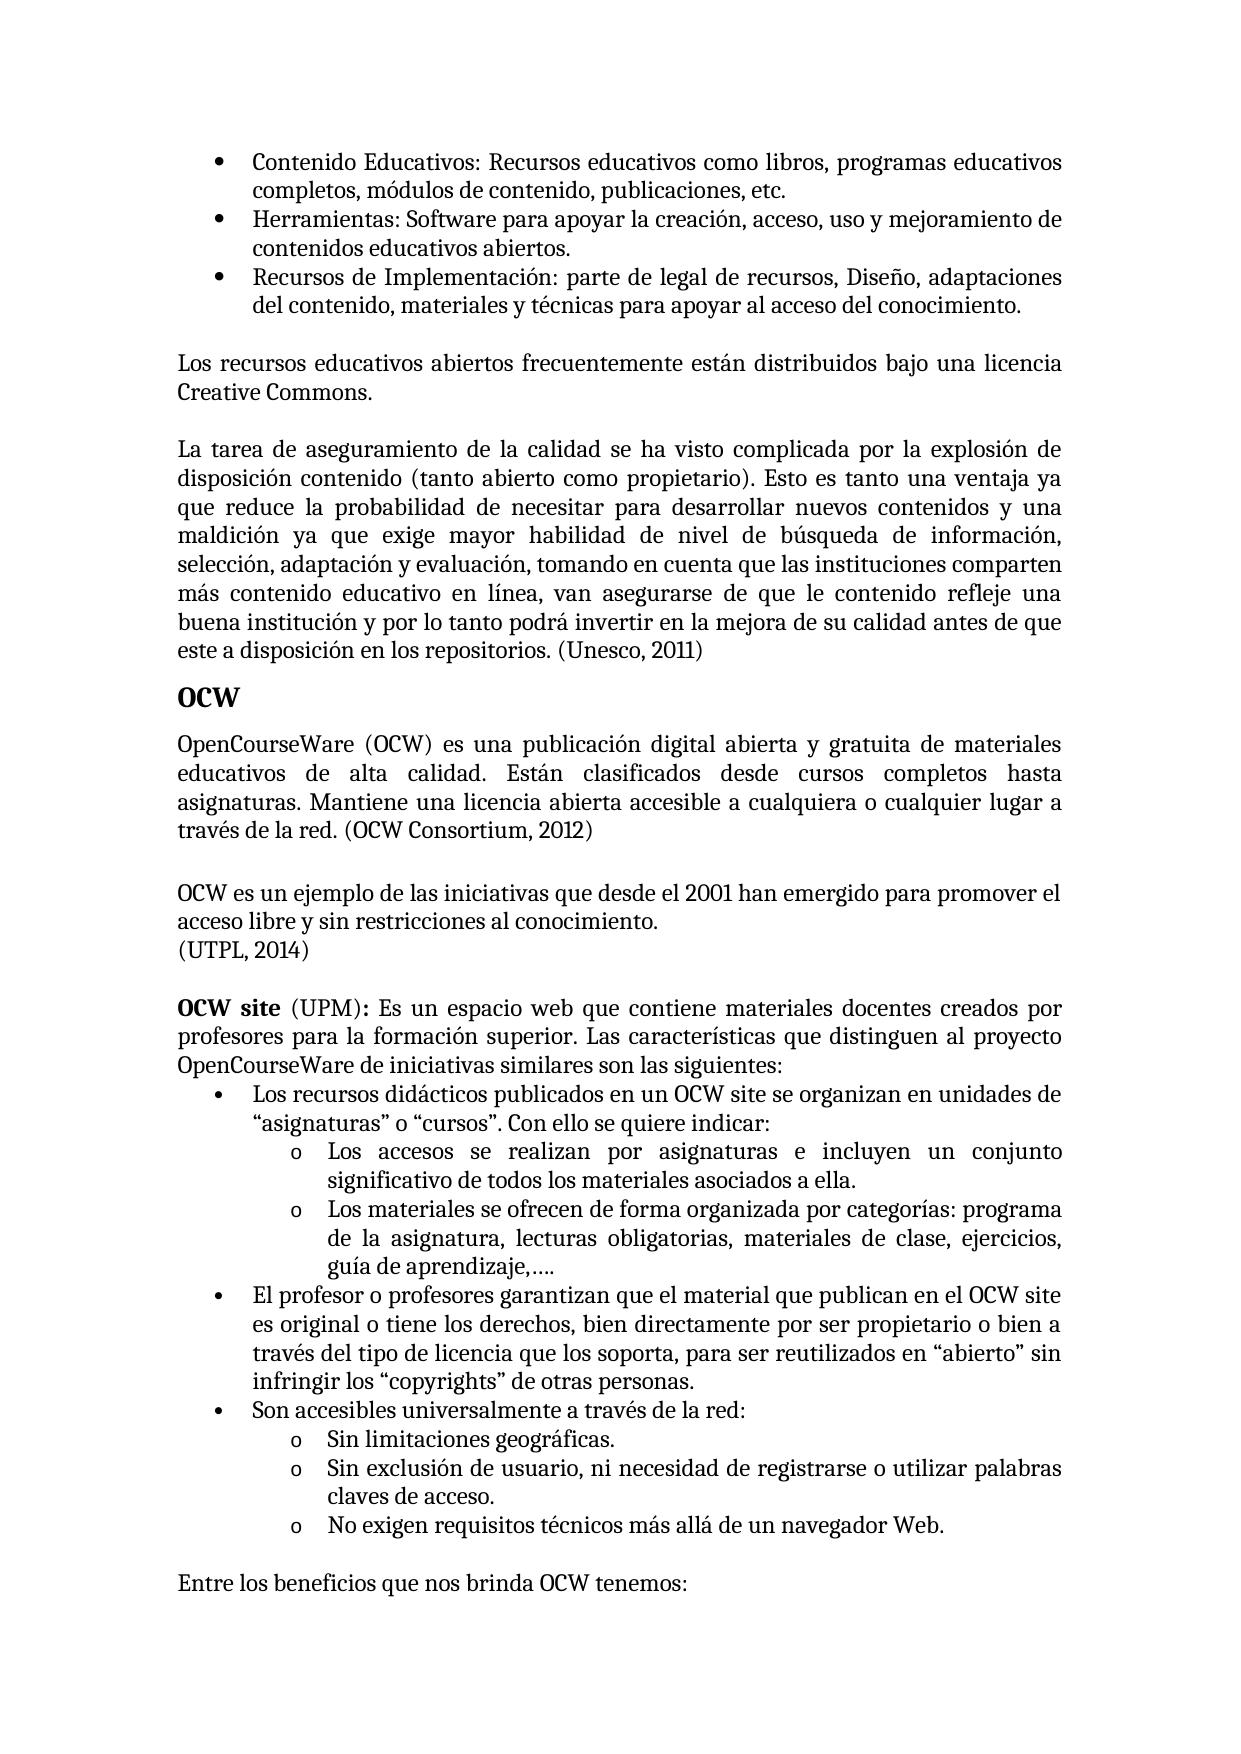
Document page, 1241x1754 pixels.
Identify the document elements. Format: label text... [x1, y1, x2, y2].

list Los recursos didácticos publicados en un OCW site se organizan en unidades de “asignaturas” o “cursos”. Con ello se quiere indicar: [215, 1080, 1063, 1137]
list Contenido Educativos: Recursos educativos como libros, programas educativos completos, módulos de contenido, publicaciones, etc. [215, 148, 1063, 205]
text La tarea de aseguramiento de la calidad se ha visto complicada por la explosión de disposición contenido (tanto abierto como propietario). Esto es tanto una ventaja ya que reduce la probabilidad de necesitar para desarrollar nuevos contenidos y una maldición ya que exige mayor habilidad de nivel de búsqueda de información, selección, adaptación y evaluación, tomando en cuenta que las instituciones comparten más contenido educativo en línea, van asegurarse de que le contenido refleje una buena institución y por lo tanto podrá invertir en la mejora de su calidad antes de que este a disposición en los repositorios. [177, 435, 1063, 665]
list Sin exclusión de usuario, ni necesidad de registrarse o utilizar palabras claves de acceso. [290, 1453, 1063, 1511]
list Sin limitaciones geográficas. [290, 1425, 1063, 1453]
list Los materiales se ofrecen de forma organizada por categorías: programa de la asignatura, lecturas obligatorias, materiales de clase, ejercicios, guía de aprendizaje,…. [290, 1195, 1063, 1281]
text OCW site : Es un espacio web que contiene materiales docentes creados por profesores para la formación superior. Las características que distinguen al proyecto OpenCourseWare de iniciativas similares son las siguientes: [177, 993, 1063, 1080]
text Los recursos educativos abiertos frecuentemente están distribuidos bajo una licencia Creative Commons. [177, 349, 1063, 406]
text Entre los beneficios que nos brinda OCW tenemos: [177, 1568, 1063, 1597]
list Los accesos se realizan por asignaturas e incluyen un conjunto significativo de todos los materiales asociados a ella. [290, 1137, 1063, 1195]
list Recursos de Implementación: parte de legal de recursos, Diseño, adaptaciones del contenido, materiales y técnicas para apoyar al acceso del conocimiento. [215, 263, 1063, 320]
list Herramientas: Software para apoyar la creación, acceso, uso y mejoramiento de contenidos educativos abiertos. [215, 205, 1063, 263]
list El profesor o profesores garantizan que el material que publican en el OCW site es original o tiene los derechos, bien directamente por ser propietario o bien a través del tipo de licencia que los soporta, para ser reutilizados en “abierto” sin infringir los “copyrights” de otras personas. [215, 1281, 1063, 1396]
text OCW es un ejemplo de las iniciativas que desde el 2001 han emergido para promover el acceso libre y sin restricciones al conocimiento. [177, 878, 1063, 936]
text OpenCourseWare (OCW) es una publicación digital abierta y gratuita de materiales educativos de alta calidad. Están clasificados desde cursos completos hasta asignaturas. Mantiene una licencia abierta accesible a cualquiera o cualquier lugar a través de la red. [177, 730, 1063, 845]
list Son accesibles universalmente a través de la red: [215, 1396, 1063, 1425]
list No exigen requisitos técnicos más allá de un navegador Web. [290, 1511, 1063, 1540]
subtitle OCW [177, 681, 1063, 714]
